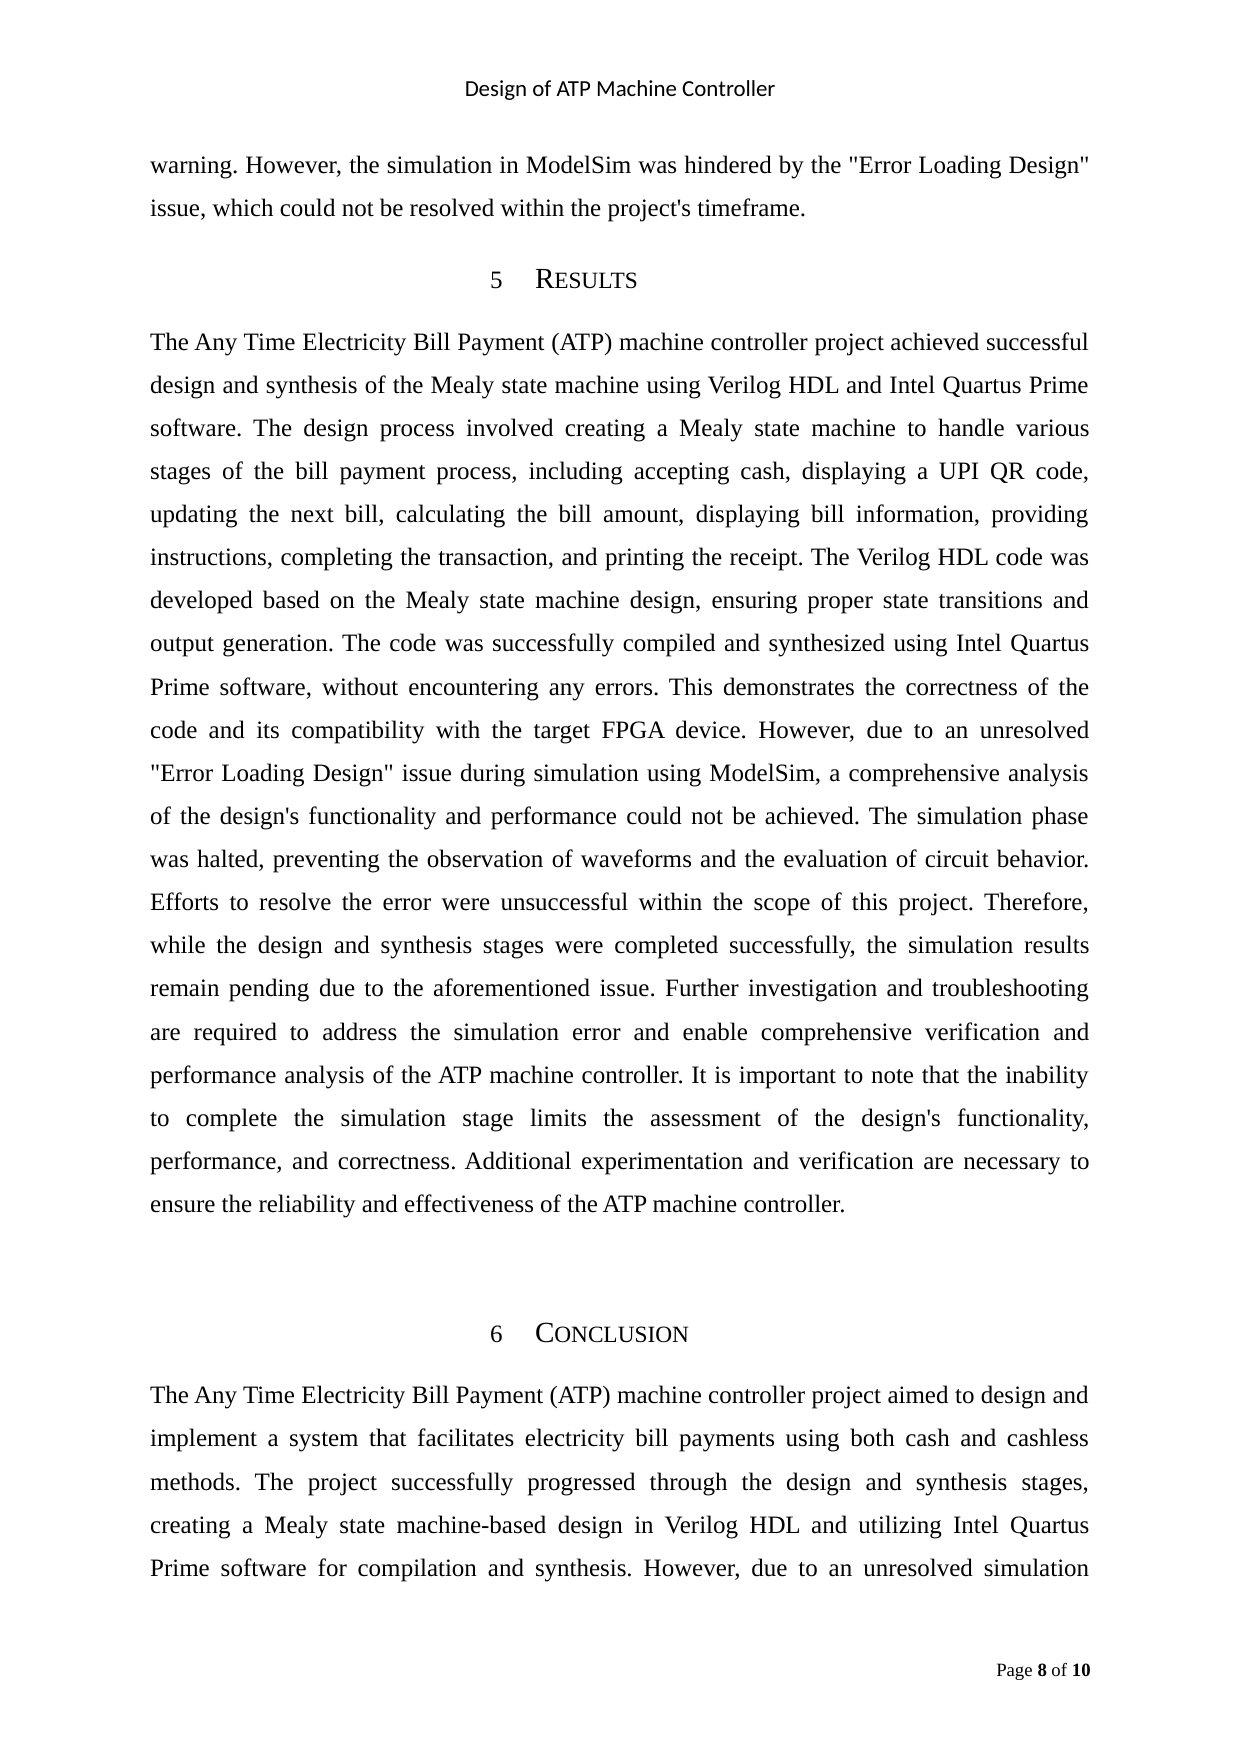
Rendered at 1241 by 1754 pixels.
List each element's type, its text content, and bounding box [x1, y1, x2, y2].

subtitle Results [490, 261, 1090, 295]
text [150, 1380, 1090, 1582]
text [150, 150, 1090, 222]
subtitle Conclusion [490, 1315, 1090, 1349]
text The Any Time Electricity Bill Payment (ATP) machine controller project achieved successful design and synthesis of the Mealy state machine using Verilog HDL and Intel Quartus Prime software. The design process involved creating a Mealy state machine to handle various stages of the bill payment process, including accepting cash, displaying a UPI QR code, updating the next bill, calculating the bill amount, displaying bill information, providing instructions, completing the transaction, and printing the receipt. The Verilog HDL code was developed based on the Mealy state machine design, ensuring proper state transitions and output generation. The code was successfully compiled and synthesized using Intel Quartus Prime software, without encountering any errors. This demonstrates the correctness of the code and its compatibility with the target FPGA device. However, due to an unresolved "Error Loading Design" issue during simulation using ModelSim, a comprehensive analysis of the design's functionality and performance could not be achieved. The simulation phase was halted, preventing the observation of waveforms and the evaluation of circuit behavior. Efforts to resolve the error were unsuccessful within the scope of this project. Therefore, while the design and synthesis stages were completed successfully, the simulation results remain pending due to the aforementioned issue. Further investigation and troubleshooting are required to address the simulation error and enable comprehensive verification and performance analysis of the ATP machine controller. It is important to note that the inability to complete the simulation stage limits the assessment of the design's functionality, performance, and correctness. Additional experimentation and verification are necessary to ensure the reliability and effectiveness of the ATP machine controller. [150, 327, 1090, 1218]
